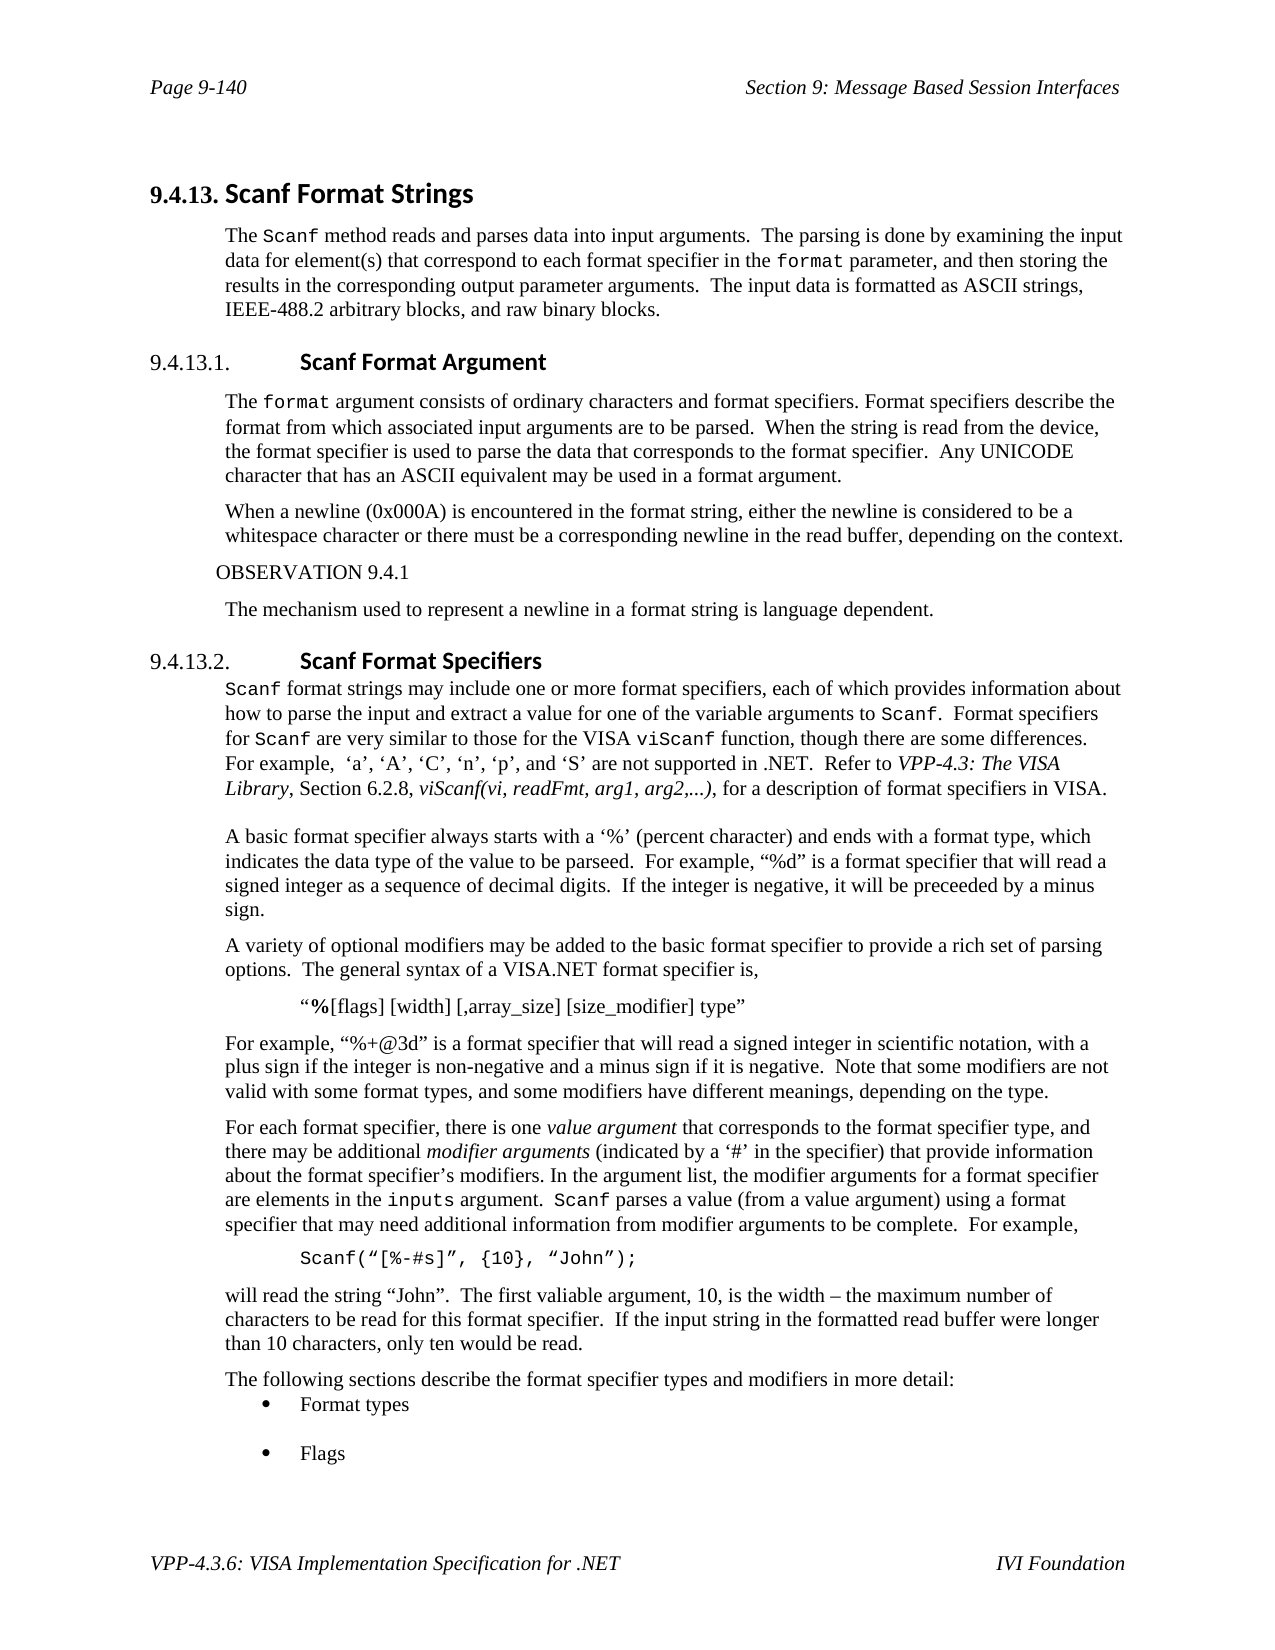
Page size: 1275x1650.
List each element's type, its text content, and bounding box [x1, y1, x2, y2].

subtitle Scanf Format Strings [150, 175, 1125, 211]
text The following sections describe the format specifier types and modifiers in more detail: [225, 1367, 1125, 1391]
text A variety of optional modifiers may be added to the basic format specifier to provide a rich set of parsing options. The general syntax of a VISA.NET format specifier is, [225, 933, 1125, 981]
text The mechanism used to represent a newline in a format string is language dependent. [225, 596, 1125, 621]
text For each format specifier, there is one value argument that corresponds to the format specifier type, and there may be additional modifier arguments (indicated by a ‘#’ in the specifier) that provide information about the format specifier’s modifiers. In the argument list, the modifier arguments for a format specifier are elements in the inputs argument. Scanf parses a value (from a value argument) using a format specifier that may need additional information from modifier arguments to be complete. For example, [225, 1115, 1125, 1236]
text “%[flags] [width] [,array_size] [size_modifier] type” [225, 994, 1125, 1018]
text A basic format specifier always starts with a ‘%’ (percent character) and ends with a format type, which indicates the data type of the value to be parseed. For example, “%d” is a format specifier that will read a signed integer as a sequence of decimal digits. If the integer is negative, it will be preceeded by a minus sign. [225, 824, 1125, 921]
list Flags [262, 1441, 1125, 1464]
text will read the string “John”. The first valiable argument, 10, is the width – the maximum number of characters to be read for this format specifier. If the input string in the formatted read buffer were longer than 10 characters, only ten would be read. [225, 1283, 1125, 1355]
text The format argument consists of ordinary characters and format specifiers. Format specifiers describe the format from which associated input arguments are to be parsed. When the string is read from the device, the format specifier is used to parse the data that corresponds to the format specifier. Any UNICODE character that has an ASCII equivalent may be used in a format argument. [225, 389, 1125, 487]
text The Scanf method reads and parses data into input arguments. The parsing is done by examining the input data for element(s) that correspond to each format specifier in the format parameter, and then storing the results in the corresponding output parameter arguments. The input data is formatted as ASCII strings, IEEE-488.2 arbitrary blocks, and raw binary blocks. [225, 223, 1125, 321]
subtitle Scanf Format Specifiers [150, 646, 1125, 676]
text For example, “%+@3d” is a format specifier that will read a signed integer in scientific notation, with a plus sign if the integer is non-negative and a minus sign if it is negative. Note that some modifiers are not valid with some format types, and some modifiers have different meanings, depending on the type. [225, 1030, 1125, 1103]
subtitle Scanf Format Argument [150, 346, 1125, 377]
list Format types [262, 1391, 1125, 1416]
text Scanf(“[%-#s]”, {10}, “John”); [225, 1249, 1125, 1270]
text When a newline (0x000A) is encountered in the format string, either the newline is considered to be a whitespace character or there must be a corresponding newline in the read buffer, depending on the context. [225, 499, 1125, 547]
text Scanf format strings may include one or more format specifiers, each of which provides information about how to parse the input and extract a value for one of the variable arguments to Scanf. Format specifiers for Scanf are very similar to those for the VISA viScanf function, though there are some differences. For example, ‘a’, ‘A’, ‘C’, ‘n’, ‘p’, and ‘S’ are not supported in .NET. Refer to VPP-4.3: The VISA Library, Section 6.2.8, viScanf(vi, readFmt, arg1, arg2,...), for a description of format specifiers in VISA. [225, 676, 1125, 799]
